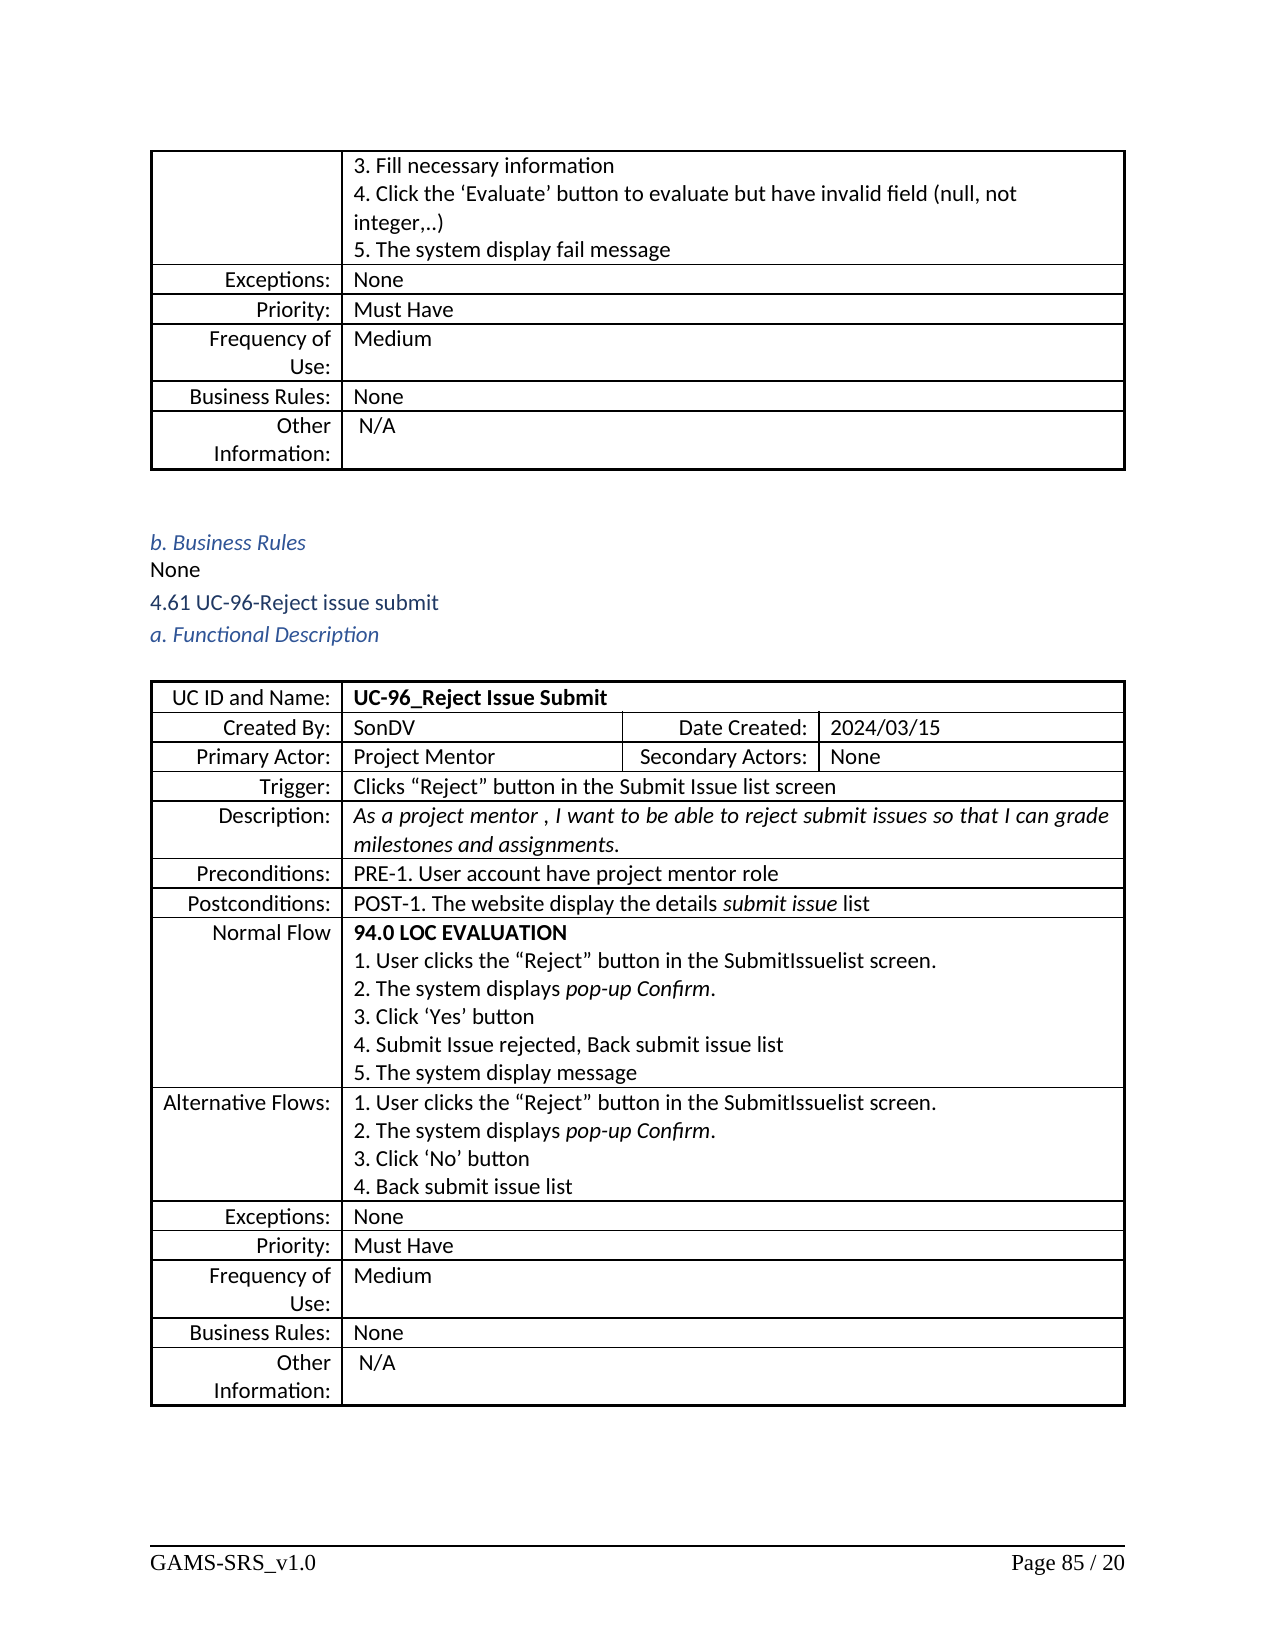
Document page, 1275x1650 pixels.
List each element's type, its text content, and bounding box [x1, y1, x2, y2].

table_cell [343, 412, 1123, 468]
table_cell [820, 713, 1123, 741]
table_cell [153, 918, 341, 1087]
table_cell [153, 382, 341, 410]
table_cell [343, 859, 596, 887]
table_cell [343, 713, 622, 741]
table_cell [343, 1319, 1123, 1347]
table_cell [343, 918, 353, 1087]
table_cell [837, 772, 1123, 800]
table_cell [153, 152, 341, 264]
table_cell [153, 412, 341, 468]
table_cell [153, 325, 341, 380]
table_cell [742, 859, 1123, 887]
subtitle b. Business Rules [150, 528, 1125, 556]
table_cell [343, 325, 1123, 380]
subtitle a. Functional Description [150, 620, 1125, 648]
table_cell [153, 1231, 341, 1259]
text None [150, 556, 1125, 584]
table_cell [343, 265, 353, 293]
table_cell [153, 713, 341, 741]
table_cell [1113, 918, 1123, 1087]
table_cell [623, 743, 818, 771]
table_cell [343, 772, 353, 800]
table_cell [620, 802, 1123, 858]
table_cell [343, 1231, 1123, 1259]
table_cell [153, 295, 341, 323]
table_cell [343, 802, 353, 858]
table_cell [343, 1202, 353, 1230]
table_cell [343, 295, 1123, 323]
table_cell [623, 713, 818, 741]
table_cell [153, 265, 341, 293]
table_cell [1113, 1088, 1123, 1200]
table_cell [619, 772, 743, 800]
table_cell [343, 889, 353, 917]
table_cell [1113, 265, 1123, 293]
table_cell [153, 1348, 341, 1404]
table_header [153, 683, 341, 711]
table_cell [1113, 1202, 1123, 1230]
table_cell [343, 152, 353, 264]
subtitle 4.61 UC-96-Reject issue submit [150, 588, 1125, 616]
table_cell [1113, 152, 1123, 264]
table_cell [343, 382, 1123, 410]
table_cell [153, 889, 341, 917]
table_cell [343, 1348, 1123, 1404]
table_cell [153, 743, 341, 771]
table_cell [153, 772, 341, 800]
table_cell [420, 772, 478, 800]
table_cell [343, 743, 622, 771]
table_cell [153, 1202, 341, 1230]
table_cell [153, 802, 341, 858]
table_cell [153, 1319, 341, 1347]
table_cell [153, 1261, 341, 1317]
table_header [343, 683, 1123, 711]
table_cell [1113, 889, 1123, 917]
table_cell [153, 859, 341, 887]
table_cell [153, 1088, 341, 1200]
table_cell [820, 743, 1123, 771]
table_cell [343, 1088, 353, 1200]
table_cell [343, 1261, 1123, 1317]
